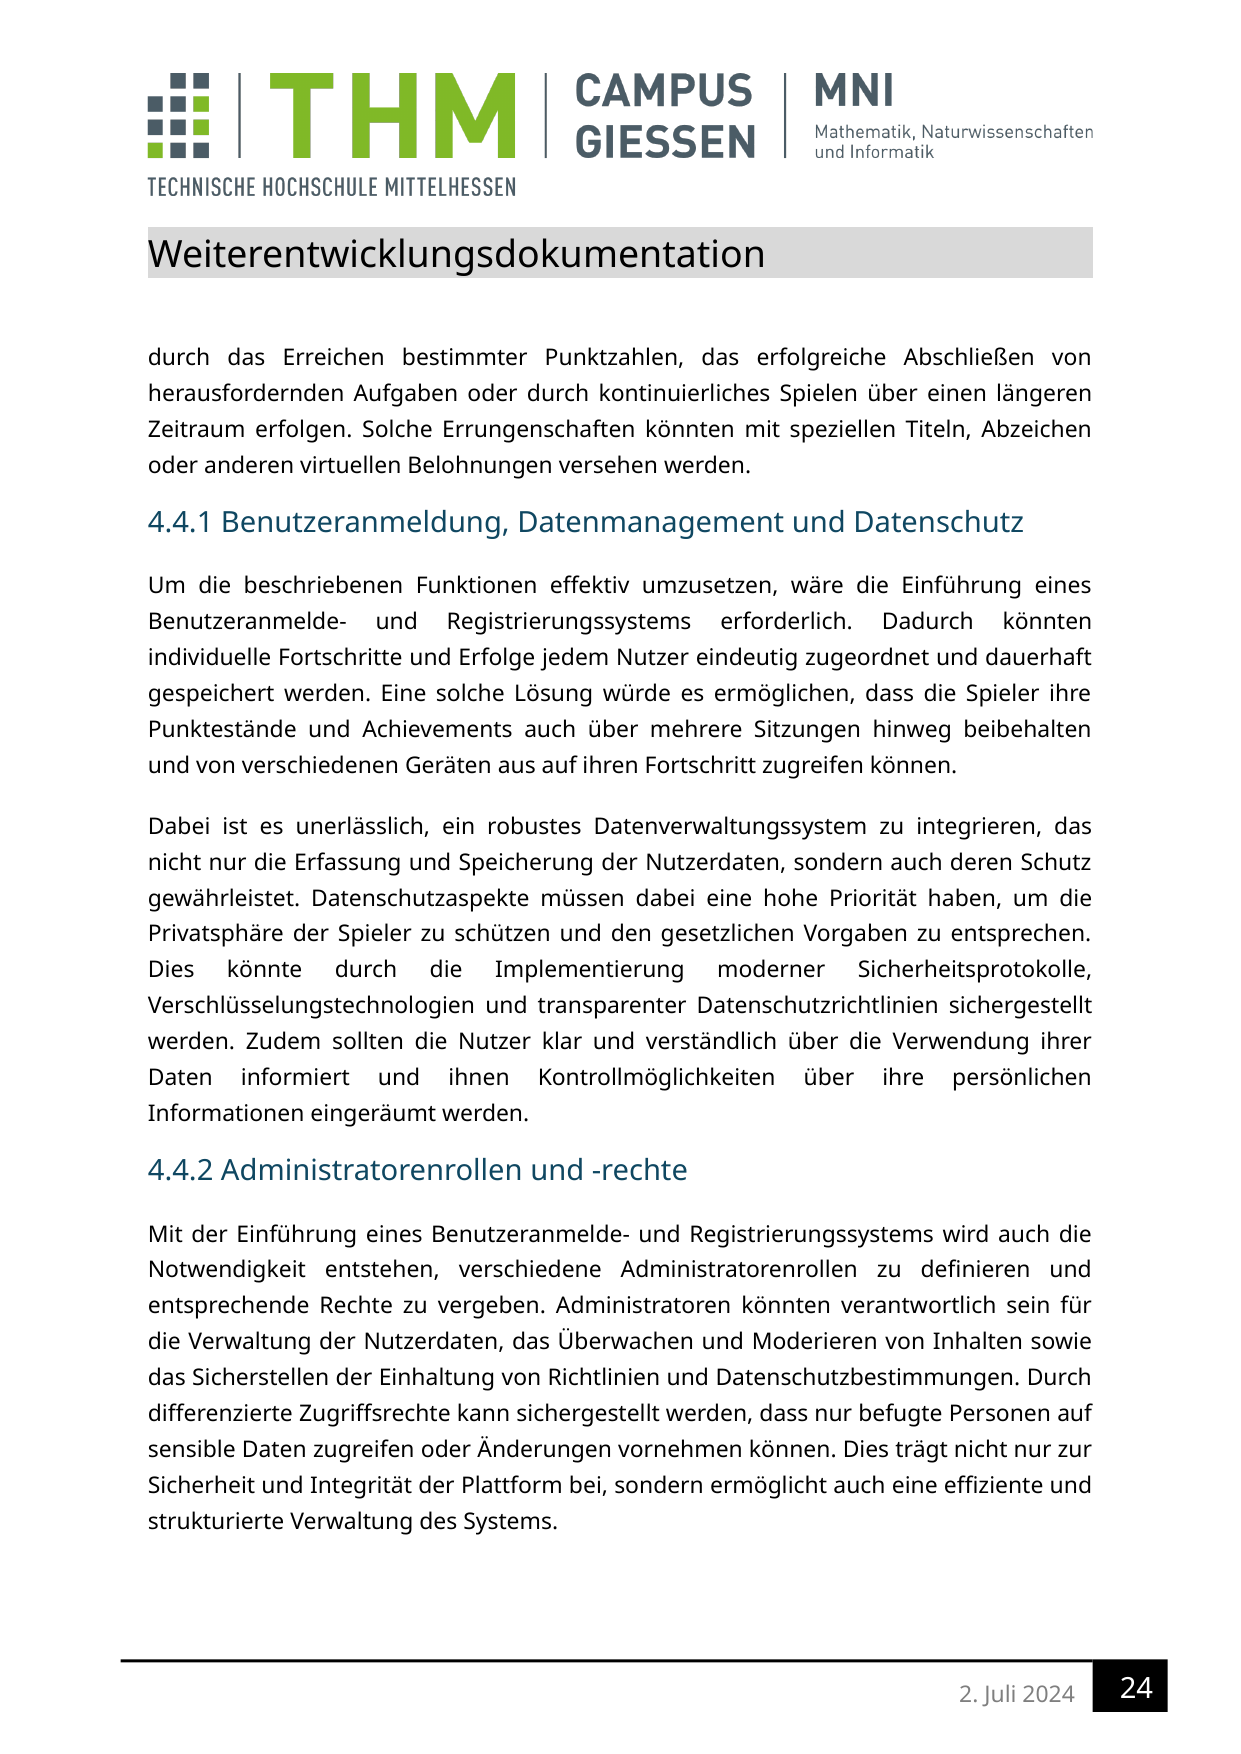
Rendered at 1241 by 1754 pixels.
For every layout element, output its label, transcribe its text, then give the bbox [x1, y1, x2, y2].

picture [147, 73, 1093, 196]
text Mit der Einführung eines Benutzeranmelde- und Registrierungssystems wird auch die Notwendigkeit entstehen, verschiedene Administratorenrollen zu definieren und entsprechende Rechte zu vergeben. Administratoren könnten verantwortlich sein für die Verwaltung der Nutzerdaten, das Überwachen und Moderieren von Inhalten sowie das Sicherstellen der Einhaltung von Richtlinien und Datenschutzbestimmungen. Durch differenzierte Zugriffsrechte kann sichergestellt werden, dass nur befugte Personen auf sensible Daten zugreifen oder Änderungen vornehmen können. Dies trägt nicht nur zur Sicherheit und Integrität der Plattform bei, sondern ermöglicht auch eine effiziente und strukturierte Verwaltung des Systems. [148, 1217, 1093, 1536]
text Um die beschriebenen Funktionen effektiv umzusetzen, wäre die Einführung eines Benutzeranmelde- und Registrierungssystems erforderlich. Dadurch könnten individuelle Fortschritte und Erfolge jedem Nutzer eindeutig zugeordnet und dauerhaft gespeichert werden. Eine solche Lösung würde es ermöglichen, dass die Spieler ihre Punktestände und Achievements auch über mehrere Sitzungen hinweg beibehalten und von verschiedenen Geräten aus auf ihren Fortschritt zugreifen können. [148, 569, 1093, 780]
text Dabei ist es unerlässlich, ein robustes Datenverwaltungssystem zu integrieren, das nicht nur die Erfassung und Speicherung der Nutzerdaten, sondern auch deren Schutz gewährleistet. Datenschutzaspekte müssen dabei eine hohe Priorität haben, um die Privatsphäre der Spieler zu schützen und den gesetzlichen Vorgaben zu entsprechen. Dies könnte durch die Implementierung moderner Sicherheitsprotokolle, Verschlüsselungstechnologien und transparenter Datenschutzrichtlinien sichergestellt werden. Zudem sollten die Nutzer klar und verständlich über die Verwendung ihrer Daten informiert und ihnen Kontrollmöglichkeiten über ihre persönlichen Informationen eingeräumt werden. [148, 809, 1093, 1128]
subtitle 4.4.2 Administratorenrollen und -rechte [148, 1150, 1093, 1189]
subtitle 4.4.1 Benutzeranmeldung, Datenmanagement und Datenschutz [148, 501, 1093, 541]
